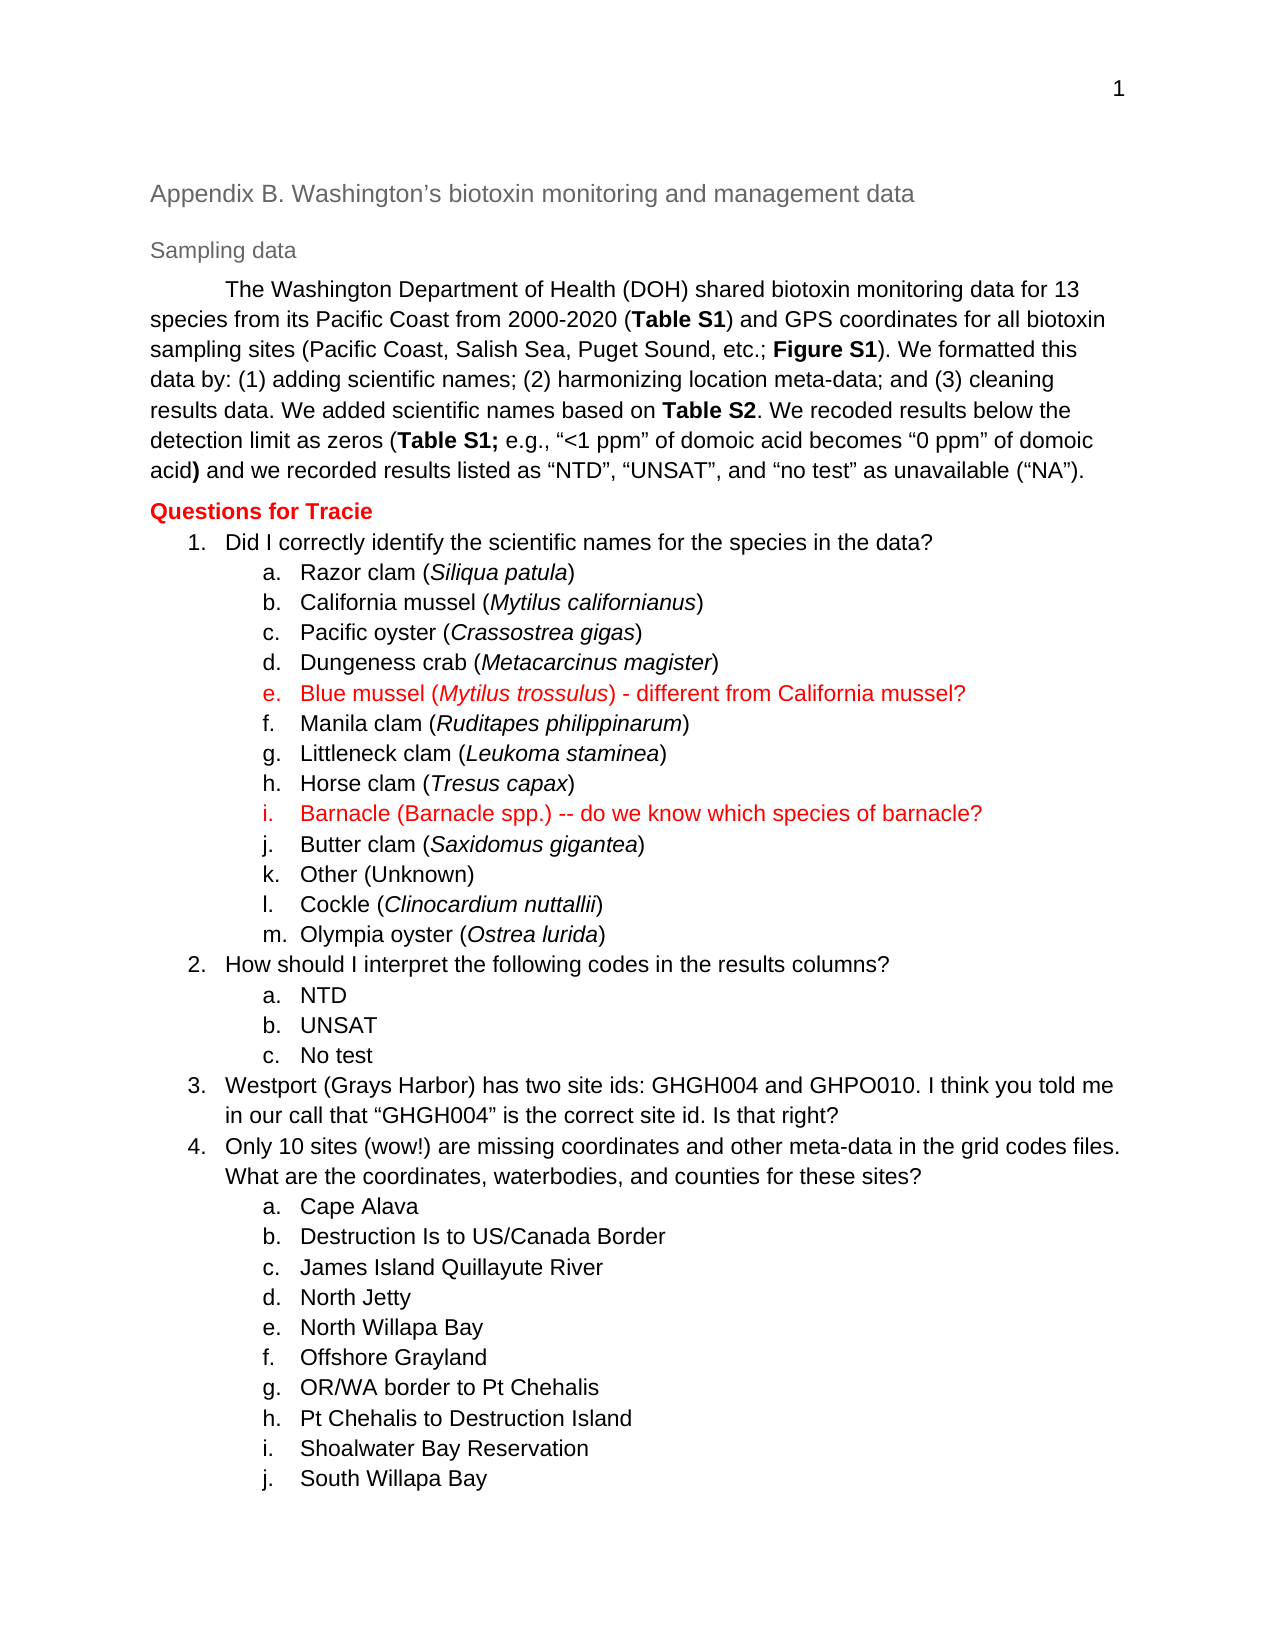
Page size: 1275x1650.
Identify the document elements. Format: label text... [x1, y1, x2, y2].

list OR/WA border to Pt Chehalis [262, 1374, 1125, 1401]
list California mussel (Mytilus californianus) [262, 589, 1125, 615]
list Did I correctly identify the scientific names for the species in the data? [187, 528, 1125, 555]
text The Washington Department of Health (DOH) shared biotoxin monitoring data for 13 species from its Pacific Coast from 2000-2020 (Table S1) and GPS coordinates for all biotoxin sampling sites (Pacific Coast, Salish Sea, Puget Sound, etc.; Figure S1). We formatted this data by: (1) adding scientific names; (2) harmonizing location meta-data; and (3) cleaning results data. We added scientific names based on Table S2. We recoded results below the detection limit as zeros (Table S1; e.g., “<1 ppm” of domoic acid becomes “0 ppm” of domoic acid) and we recorded results listed as “NTD”, “UNSAT”, and “no test” as unavailable (“NA”). [150, 276, 1125, 483]
list Dungeness crab (Metacarcinus magister) [262, 649, 1125, 676]
text Questions for Tracie [150, 498, 1125, 524]
list Cape Alava [262, 1193, 1125, 1219]
list North Jetty [262, 1284, 1125, 1310]
list South Willapa Bay [262, 1465, 1125, 1491]
list Blue mussel (Mytilus trossulus) - different from California mussel? [262, 679, 1125, 706]
list Manila clam (Ruditapes philippinarum) [262, 710, 1125, 736]
list UNSAT [262, 1012, 1125, 1038]
list Razor clam (Siliqua patula) [262, 559, 1125, 585]
subtitle Sampling data [150, 237, 1125, 263]
list Offshore Grayland [262, 1344, 1125, 1370]
list Horse clam (Tresus capax) [262, 770, 1125, 796]
list Pacific oyster (Crassostrea gigas) [262, 619, 1125, 645]
subtitle Appendix B. Washington’s biotoxin monitoring and management data [150, 179, 1125, 208]
list James Island Quillayute River [262, 1253, 1125, 1280]
list Other (Unknown) [262, 861, 1125, 887]
list Shoalwater Bay Reservation [262, 1435, 1125, 1461]
list How should I interpret the following codes in the results columns? [187, 951, 1125, 978]
list Littleneck clam (Leukoma staminea) [262, 740, 1125, 766]
list Cockle (Clinocardium nuttallii) [262, 891, 1125, 917]
list Pt Chehalis to Destruction Island [262, 1404, 1125, 1431]
list NTD [262, 982, 1125, 1008]
list No test [262, 1042, 1125, 1068]
list Only 10 sites (wow!) are missing coordinates and other meta-data in the grid codes files. What are the coordinates, waterbodies, and counties for these sites? [187, 1133, 1125, 1189]
list Westport (Grays Harbor) has two site ids: GHGH004 and GHPO010. I think you told me in our call that “GHGH004” is the correct site id. Is that right? [187, 1072, 1125, 1129]
list North Willapa Bay [262, 1314, 1125, 1340]
list Barnacle (Barnacle spp.) -- do we know which species of barnacle? [262, 800, 1125, 827]
list Destruction Is to US/Canada Border [262, 1223, 1125, 1249]
list Olympia oyster (Ostrea lurida) [262, 921, 1125, 947]
list Butter clam (Saxidomus gigantea) [262, 831, 1125, 857]
